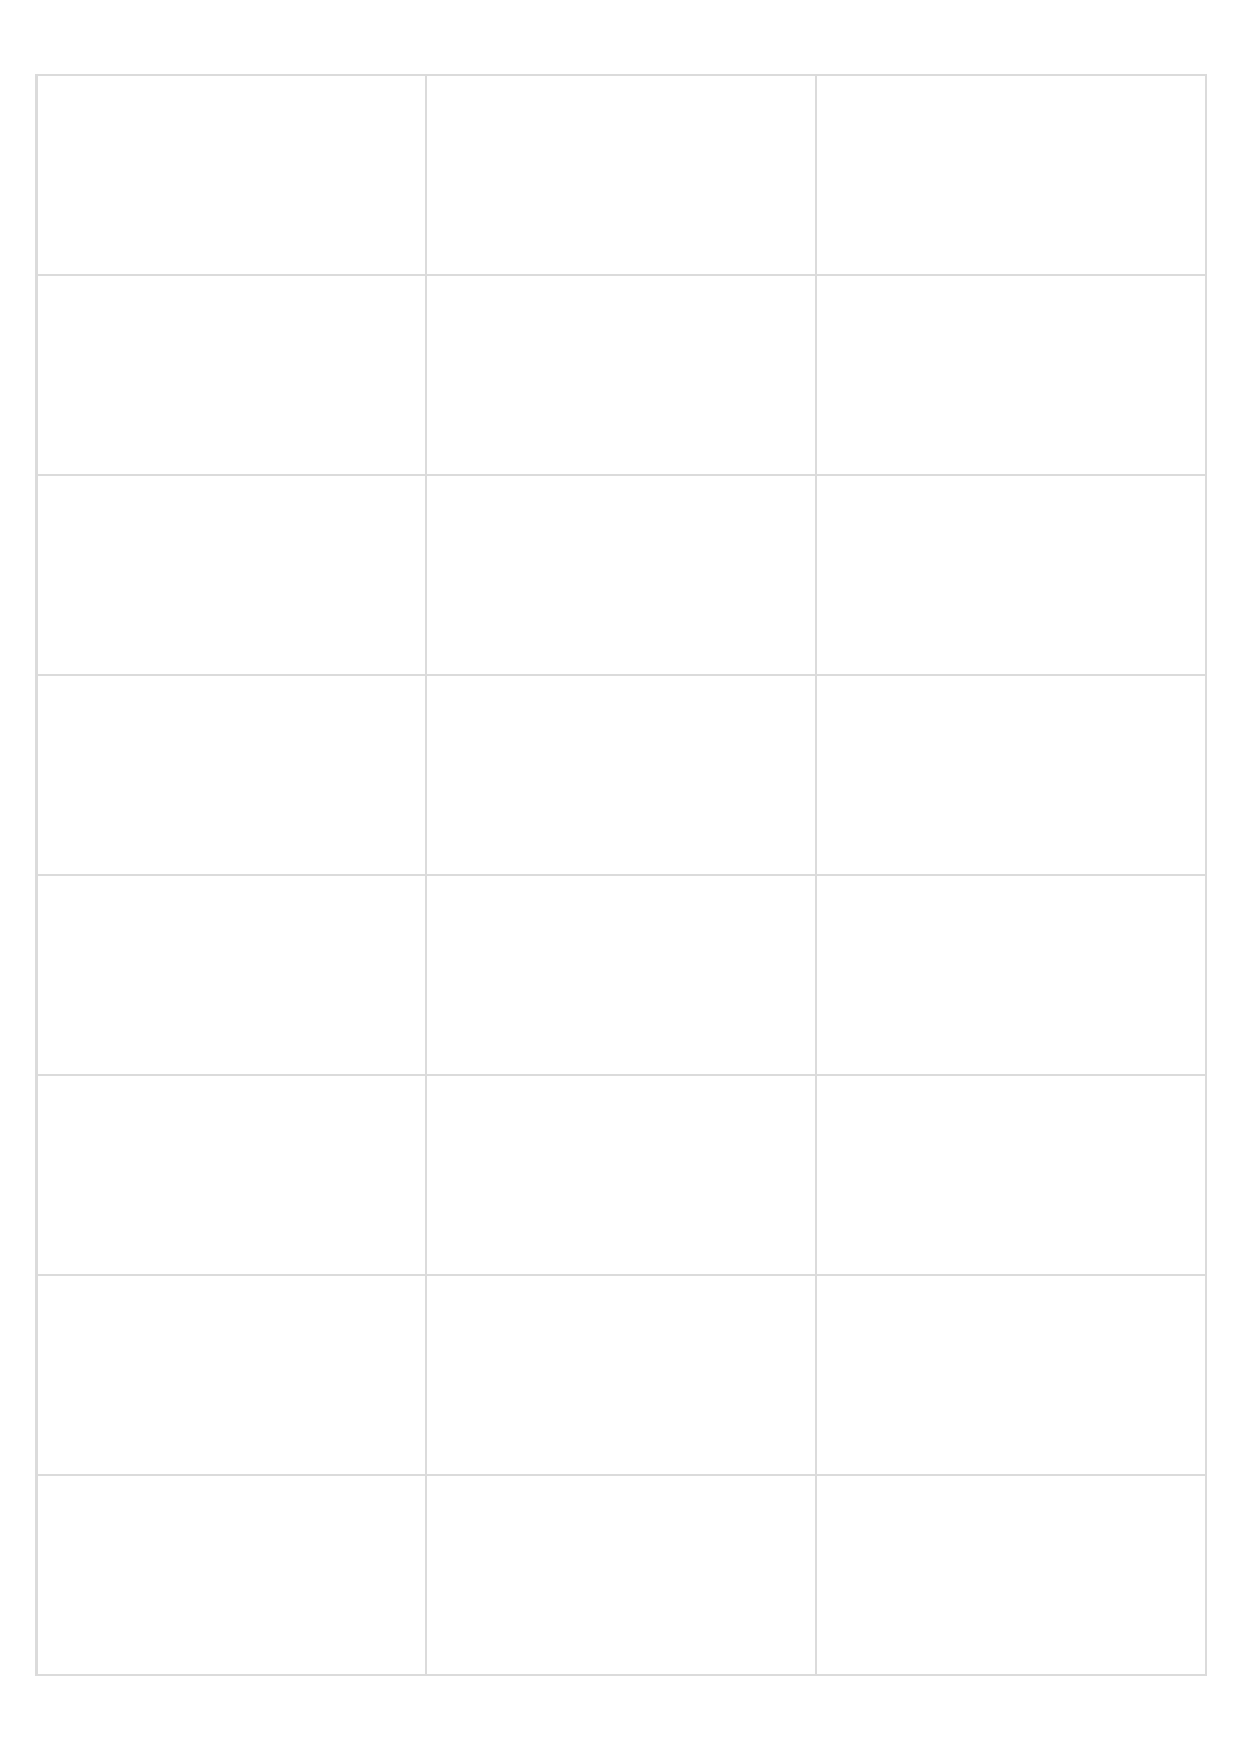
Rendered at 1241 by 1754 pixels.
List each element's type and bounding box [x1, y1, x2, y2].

table_cell [817, 1476, 1205, 1674]
table_cell [427, 1076, 815, 1274]
table_header [817, 76, 1205, 274]
table_cell [427, 1476, 815, 1674]
table_cell [38, 1076, 425, 1274]
table_cell [38, 476, 425, 674]
table_cell [817, 1276, 1205, 1474]
table_cell [427, 476, 815, 674]
table_cell [817, 476, 1205, 674]
table_cell [817, 676, 1205, 874]
table_cell [427, 676, 815, 874]
table_cell [427, 876, 815, 1074]
table_cell [38, 676, 425, 874]
table_cell [38, 276, 425, 474]
table_cell [427, 1276, 815, 1474]
table_cell [38, 1476, 425, 1674]
table_cell [427, 276, 815, 474]
table_header [427, 76, 815, 274]
table_cell [817, 276, 1205, 474]
table_header [38, 76, 425, 274]
table_cell [817, 876, 1205, 1074]
table_cell [38, 1276, 425, 1474]
table_cell [817, 1076, 1205, 1274]
table_cell [38, 876, 425, 1074]
